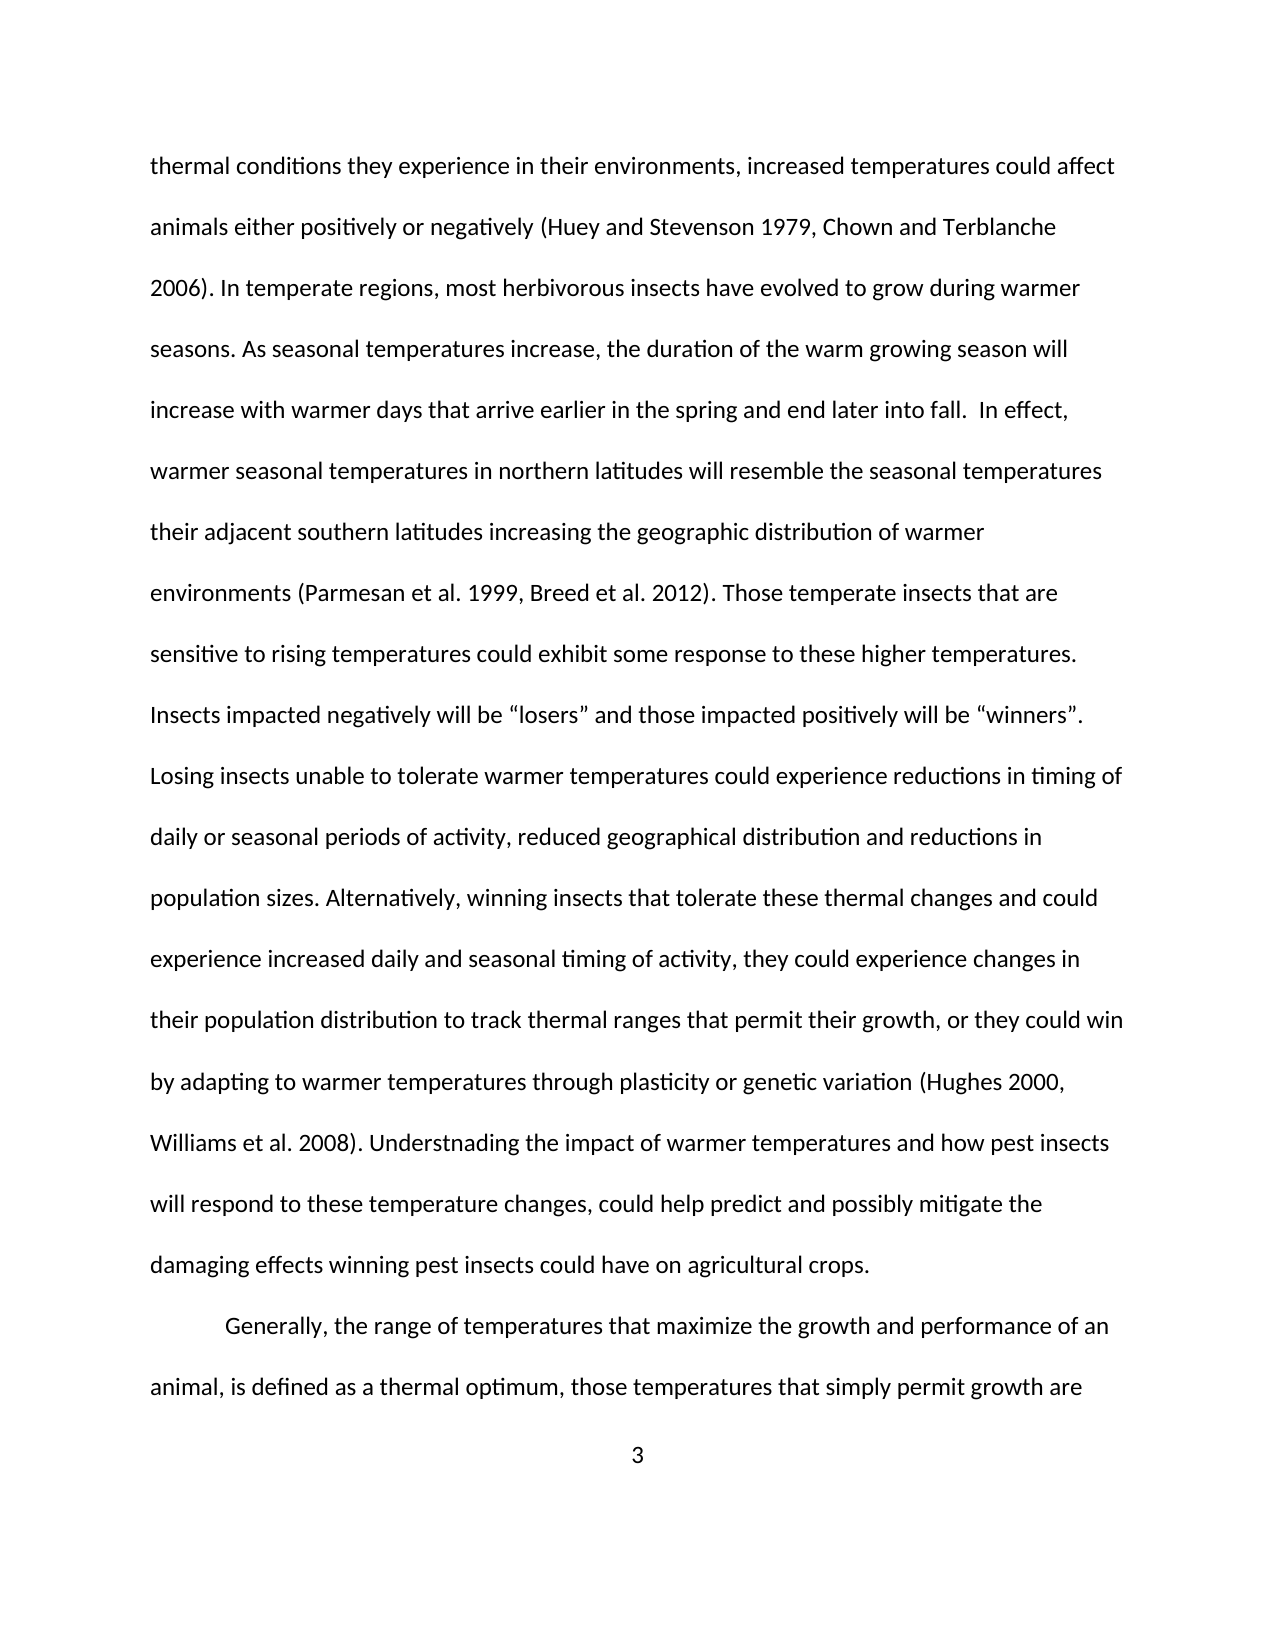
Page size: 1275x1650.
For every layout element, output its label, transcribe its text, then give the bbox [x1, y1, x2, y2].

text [150, 1310, 1125, 1401]
